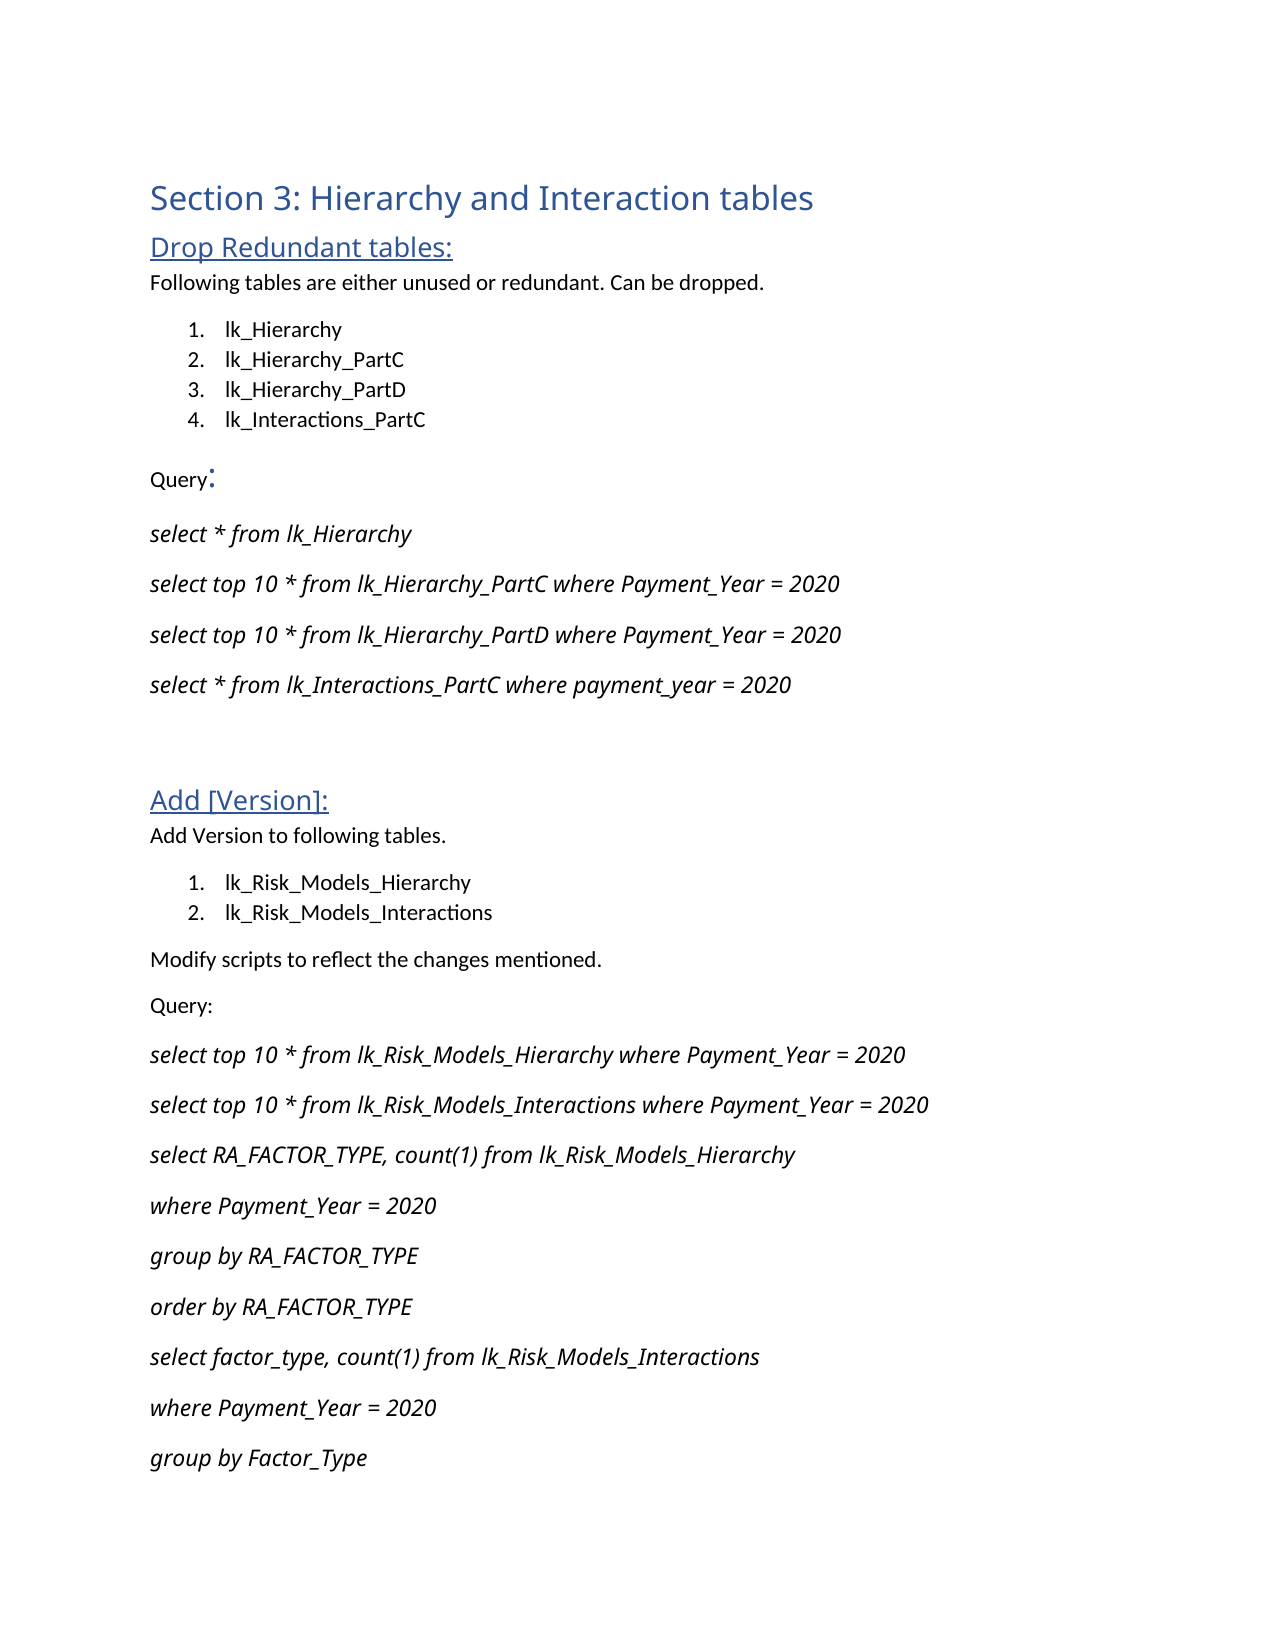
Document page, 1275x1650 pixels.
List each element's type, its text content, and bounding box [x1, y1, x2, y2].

list lk_Hierarchy_PartC [187, 345, 1125, 373]
text select * from lk_Interactions_PartC where payment_year = 2020 [150, 669, 1125, 700]
list lk_Interactions_PartC [187, 405, 1125, 433]
text Query: [150, 452, 1125, 498]
list lk_Hierarchy_PartD [187, 375, 1125, 403]
text select * from lk_Hierarchy [150, 518, 1125, 549]
list lk_Risk_Models_Hierarchy [187, 868, 1125, 896]
text select top 10 * from lk_Hierarchy_PartC where Payment_Year = 2020 [150, 568, 1125, 599]
text Modify scripts to reflect the changes mentioned. [150, 945, 1125, 973]
text select top 10 * from lk_Risk_Models_Hierarchy where Payment_Year = 2020 [150, 1038, 1125, 1070]
text select RA_FACTOR_TYPE, count(1) from lk_Risk_Models_Hierarchy [150, 1139, 1125, 1171]
text group by Factor_Type [150, 1442, 1125, 1473]
text select top 10 * from lk_Risk_Models_Interactions where Payment_Year = 2020 [150, 1089, 1125, 1120]
text where Payment_Year = 2020 [150, 1391, 1125, 1423]
subtitle Section 3: Hierarchy and Interaction tables [150, 175, 1125, 220]
list lk_Hierarchy [187, 315, 1125, 343]
subtitle Drop Redundant tables: [150, 228, 1125, 265]
text Following tables are either unused or redundant. Can be dropped. [150, 268, 1125, 296]
text Add Version to following tables. [150, 821, 1125, 849]
text where Payment_Year = 2020 [150, 1190, 1125, 1221]
text select factor_type, count(1) from lk_Risk_Models_Interactions [150, 1341, 1125, 1372]
text Query: [150, 992, 1125, 1020]
subtitle Add [Version]: [150, 781, 1125, 818]
text group by RA_FACTOR_TYPE [150, 1240, 1125, 1271]
text select top 10 * from lk_Hierarchy_PartD where Payment_Year = 2020 [150, 619, 1125, 650]
text order by RA_FACTOR_TYPE [150, 1291, 1125, 1322]
list lk_Risk_Models_Interactions [187, 898, 1125, 926]
